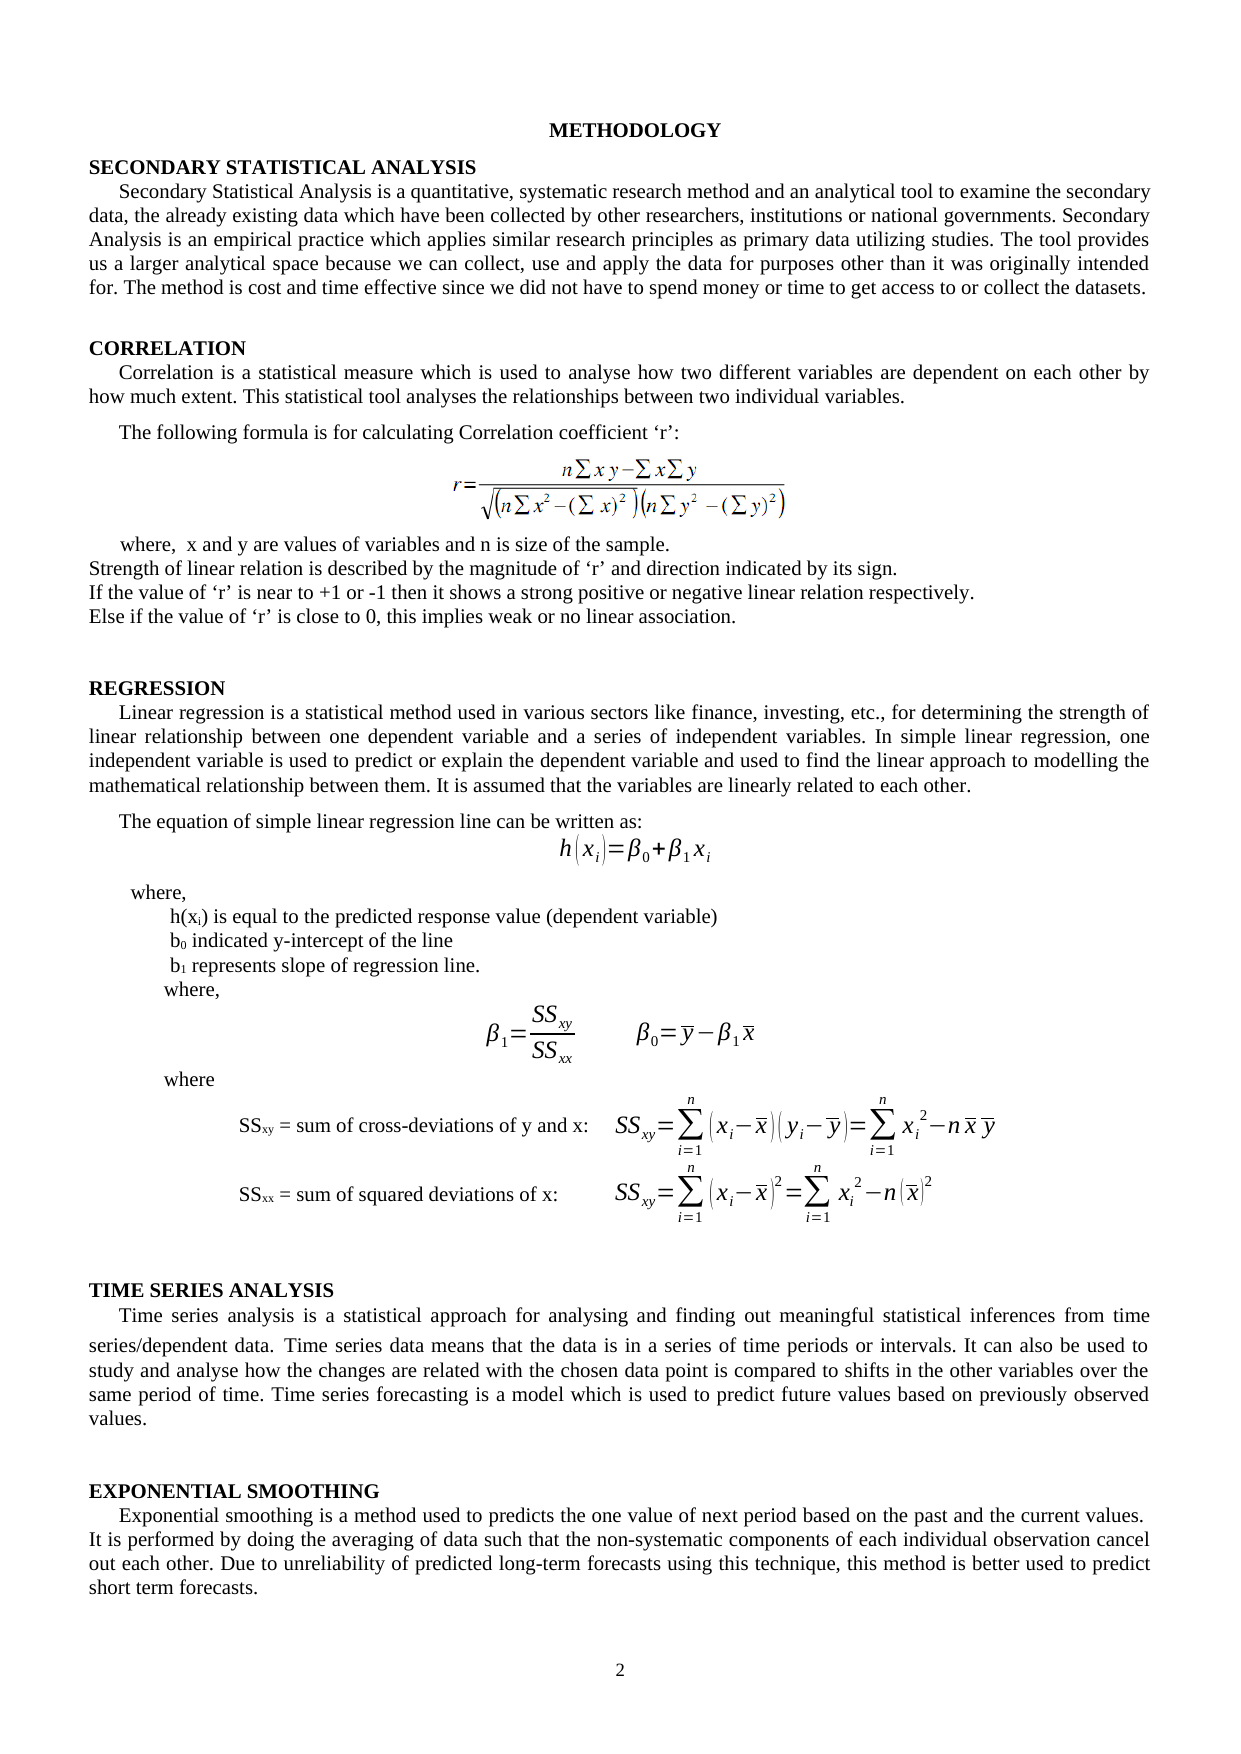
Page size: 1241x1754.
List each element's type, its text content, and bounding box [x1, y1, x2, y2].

text If the value of ‘r’ is near to +1 or -1 then it shows a strong positive or negative linear relation respectively. [89, 580, 1152, 604]
text Else if the value of ‘r’ is close to 0, this implies weak or no linear association. [89, 604, 1152, 628]
text where, x and y are values of variables and n is size of the sample. [89, 532, 1152, 556]
text Secondary Statistical Analysis is a quantitative, systematic research method and an analytical tool to examine the secondary data, the already existing data which have been collected by other researchers, institutions or national governments. Secondary Analysis is an empirical practice which applies similar research principles as primary data utilizing studies. The tool provides us a larger analytical space because we can collect, use and apply the data for purposes other than it was originally intended for. The method is cost and time effective since we did not have to spend money or time to get access to or collect the datasets. [89, 179, 1152, 299]
text h(xi) is equal to the predicted response value (dependent variable) [170, 904, 1152, 928]
text EXPONENTIAL SMOOTHING [89, 1479, 1152, 1503]
text The equation of simple linear regression line can be written as: [89, 809, 1152, 833]
text SSxy = sum of cross-deviations of y and x: [89, 1091, 1152, 1158]
subtitle METHODOLOGY [119, 118, 1152, 142]
text Strength of linear relation is described by the magnitude of ‘r’ and direction indicated by its sign. [89, 556, 1152, 580]
picture [443, 444, 797, 532]
text b1 represents slope of regression line. [170, 952, 1152, 977]
text SSxx = sum of squared deviations of x: [89, 1158, 1152, 1226]
text b0 indicated y-intercept of the line [170, 928, 1152, 952]
text where [89, 1067, 1152, 1091]
text REGRESSION [89, 676, 1152, 700]
text Correlation is a statistical measure which is used to analyse how two different variables are dependent on each other by how much extent. This statistical tool analyses the relationships between two individual variables. [89, 360, 1152, 408]
text Linear regression is a statistical method used in various sectors like finance, investing, etc., for determining the strength of linear relationship between one dependent variable and a series of independent variables. In simple linear regression, one independent variable is used to predict or explain the dependent variable and used to find the linear approach to modelling the mathematical relationship between them. It is assumed that the variables are linearly related to each other. [89, 700, 1152, 797]
text TIME SERIES ANALYSIS [89, 1278, 1152, 1302]
text CORRELATION [89, 336, 1152, 360]
text where, [164, 977, 1152, 1001]
text Time series analysis is a statistical approach for analysing and finding out meaningful statistical inferences from time series/dependent data. Time series data means that the data is in a series of time periods or intervals. It can also be used to study and analyse how the changes are related with the chosen data point is compared to shifts in the other variables over the same period of time. Time series forecasting is a model which is used to predict future values based on previously observed values. [89, 1302, 1152, 1430]
text where, [89, 880, 1152, 904]
text Exponential smoothing is a method used to predicts the one value of next period based on the past and the current values. It is performed by doing the averaging of data such that the non-systematic components of each individual observation cancel out each other. Due to unreliability of predicted long-term forecasts using this technique, this method is better used to predict short term forecasts. [89, 1503, 1152, 1599]
text The following formula is for calculating Correlation coefficient ‘r’: [89, 420, 1152, 444]
subtitle SECONDARY STATISTICAL ANALYSIS [89, 155, 1152, 179]
